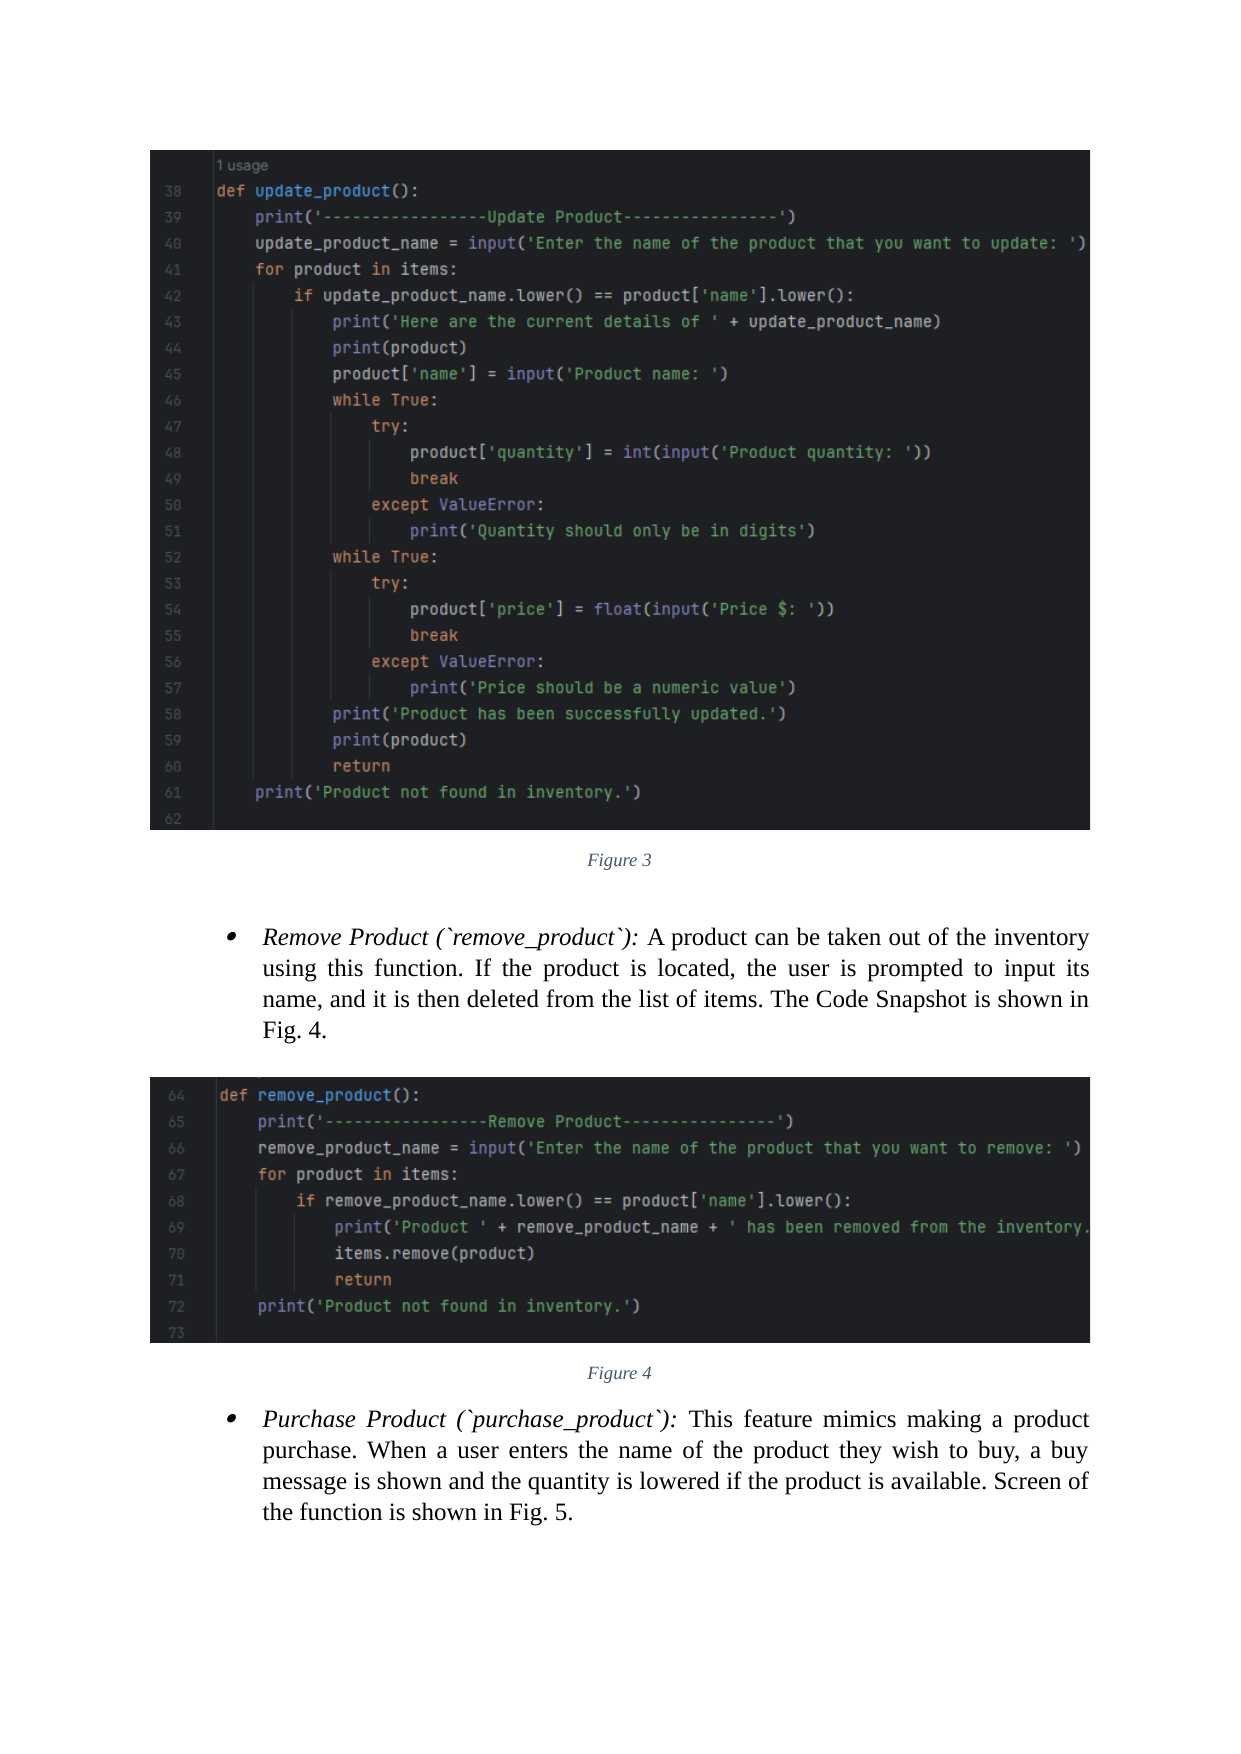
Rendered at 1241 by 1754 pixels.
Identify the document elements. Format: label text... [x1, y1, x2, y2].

list Remove Product (`remove_product`): A product can be taken out of the inventory using this function. If the product is located, the user is prompted to input its name, and it is then deleted from the list of items. The Code Snapshot is shown in Fig. 4. [225, 922, 1090, 1044]
list Purchase Product (`purchase_product`): This feature mimics making a product purchase. When a user enters the name of the product they wish to buy, a buy message is shown and the quantity is lowered if the product is available. Screen of the function is shown in Fig. 5. [225, 1404, 1090, 1526]
picture [150, 150, 1091, 830]
text Figure 3 [150, 848, 1090, 870]
picture [150, 1077, 1091, 1343]
text Figure 4 [150, 1362, 1090, 1383]
